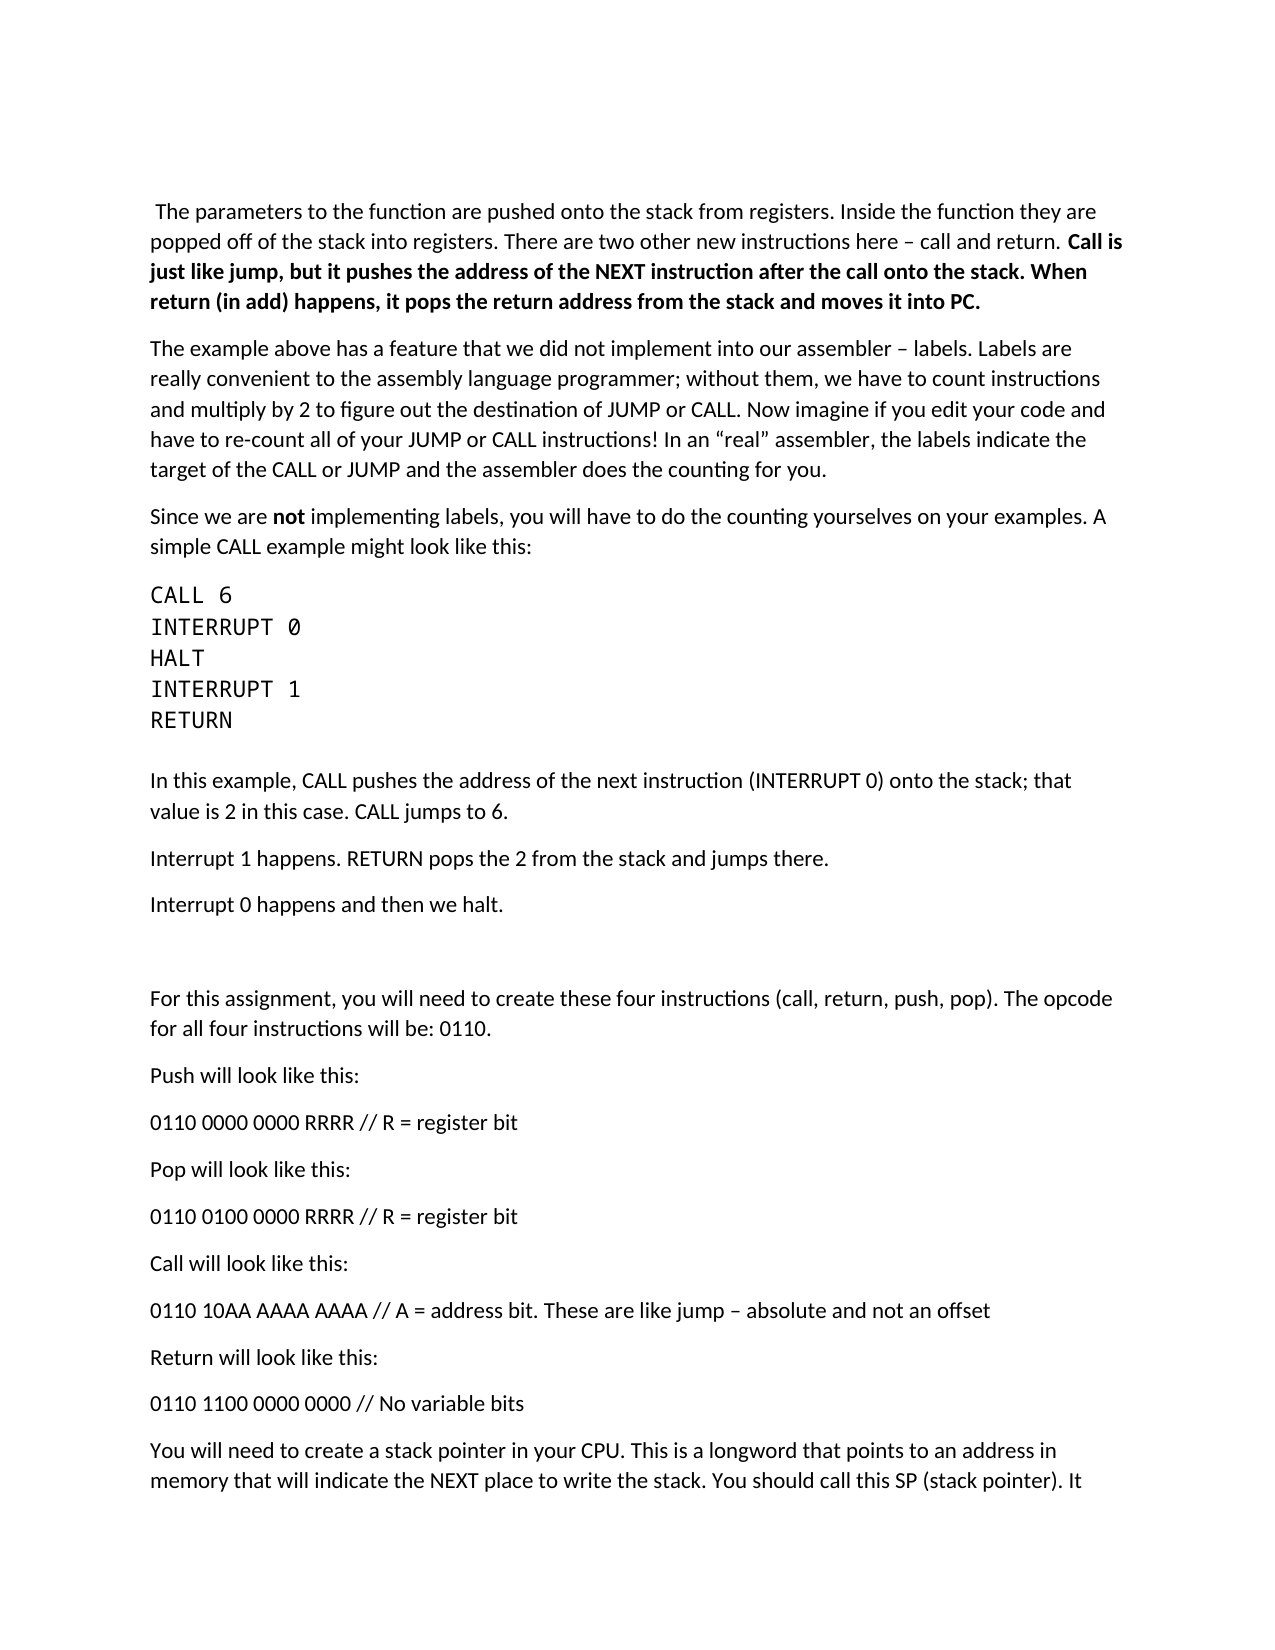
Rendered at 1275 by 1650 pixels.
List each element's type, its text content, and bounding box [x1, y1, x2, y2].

text 0110 10AA AAAA AAAA // A = address bit. These are like jump – absolute and not an offset [150, 1296, 1125, 1324]
text Push will look like this: [150, 1061, 1125, 1089]
text INTERRUPT 0 [150, 610, 1125, 642]
text For this assignment, you will need to create these four instructions (call, return, push, pop). The opcode for all four instructions will be: 0110. [150, 984, 1125, 1043]
text Since we are not implementing labels, you will have to do the counting yourselves on your examples. A simple CALL example might look like this: [150, 502, 1125, 560]
text Return will look like this: [150, 1343, 1125, 1371]
text In this example, CALL pushes the address of the next instruction (INTERRUPT 0) onto the stack; that value is 2 in this case. CALL jumps to 6. [150, 767, 1125, 825]
text CALL 6 [150, 579, 1125, 610]
text INTERRUPT 1 [150, 673, 1125, 704]
text Interrupt 1 happens. RETURN pops the 2 from the stack and jumps there. [150, 844, 1125, 872]
text The example above has a feature that we did not implement into our assembler – labels. Labels are really convenient to the assembly language programmer; without them, we have to count instructions and multiply by 2 to figure out the destination of JUMP or CALL. Now imagine if you edit your code and have to re-count all of your JUMP or CALL instructions! In an “real” assembler, the labels indicate the target of the CALL or JUMP and the assembler does the counting for you. [150, 334, 1125, 483]
text Call will look like this: [150, 1249, 1125, 1277]
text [150, 1436, 1125, 1495]
text Pop will look like this: [150, 1155, 1125, 1183]
text 0110 0000 0000 RRRR // R = register bit [150, 1108, 1125, 1136]
text The parameters to the function are pushed onto the stack from registers. Inside the function they are popped off of the stack into registers. There are two other new instructions here – call and return. Call is just like jump, but it pushes the address of the NEXT instruction after the call onto the stack. When return (in add) happens, it pops the return address from the stack and moves it into PC. [150, 197, 1125, 316]
text RETURN [150, 704, 1125, 735]
text 0110 0100 0000 RRRR // R = register bit [150, 1202, 1125, 1230]
text Interrupt 0 happens and then we halt. [150, 891, 1125, 919]
text HALT [150, 642, 1125, 673]
text 0110 1100 0000 0000 // No variable bits [150, 1389, 1125, 1418]
